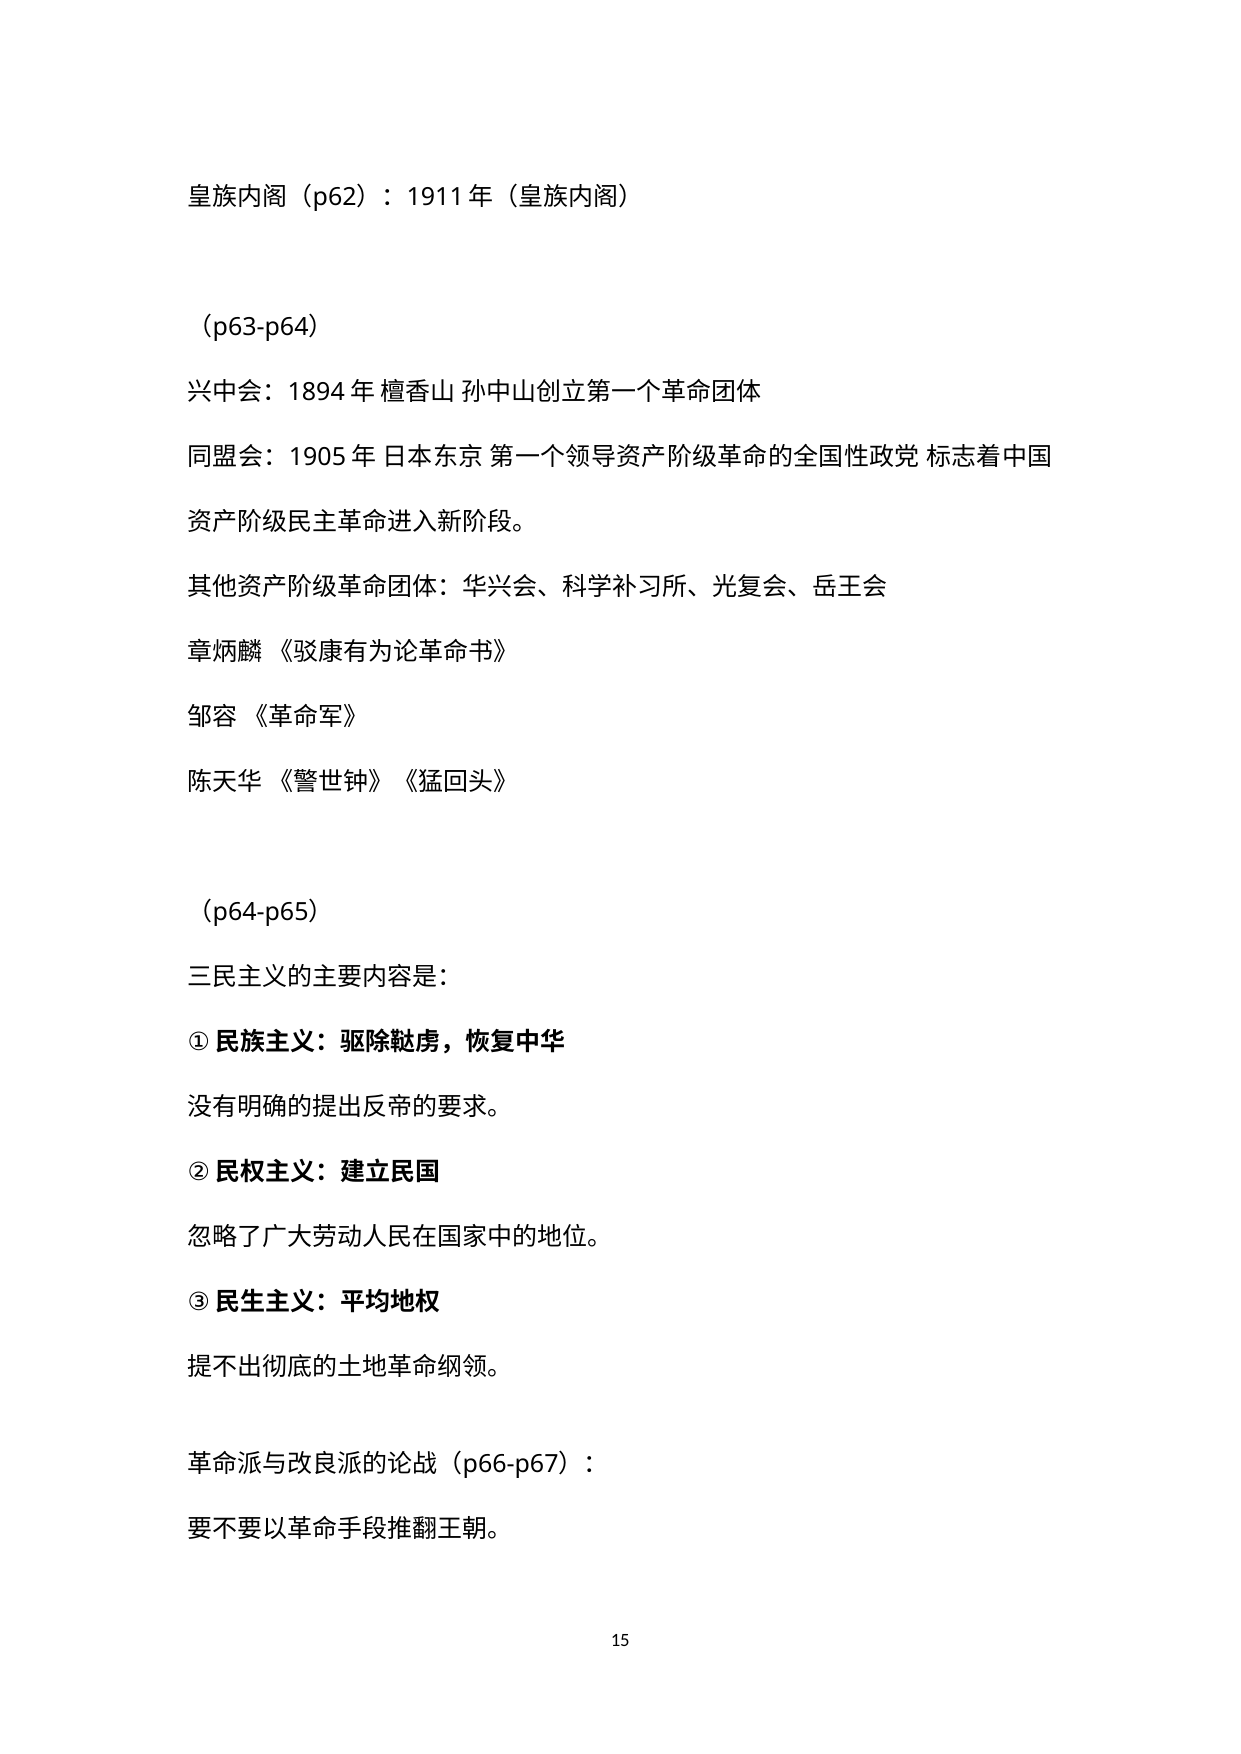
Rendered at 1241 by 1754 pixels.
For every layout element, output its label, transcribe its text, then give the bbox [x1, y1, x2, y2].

text 三民主义的主要内容是： [187, 942, 1053, 1007]
text 陈天华 《警世钟》《猛回头》 [187, 747, 1053, 812]
text 兴中会：1894年 檀香山 孙中山创立第一个革命团体 [187, 357, 1053, 422]
text 皇族内阁（p62）：1911年（皇族内阁） [187, 162, 1053, 227]
text 革命派与改良派的论战（p66-p67）： [187, 1429, 1053, 1494]
text 同盟会：1905年 日本东京 第一个领导资产阶级革命的全国性政党 标志着中国资产阶级民主革命进入新阶段。 [187, 422, 1053, 552]
text ①民族主义：驱除鞑虏，恢复中华 没有明确的提出反帝的要求。 ②民权主义：建立民国 忽略了广大劳动人民在国家中的地位。 ③民生主义：平均地权 提不出彻底的土地革命纲领。 [187, 1007, 1053, 1429]
text 其他资产阶级革命团体：华兴会、科学补习所、光复会、岳王会 [187, 552, 1053, 617]
text 要不要以革命手段推翻王朝。 [187, 1494, 1053, 1559]
text 章炳麟 《驳康有为论革命书》 [187, 617, 1053, 682]
text 邹容 《革命军》 [187, 682, 1053, 747]
text （p64-p65） [187, 877, 1053, 942]
text （p63-p64） [187, 292, 1053, 357]
